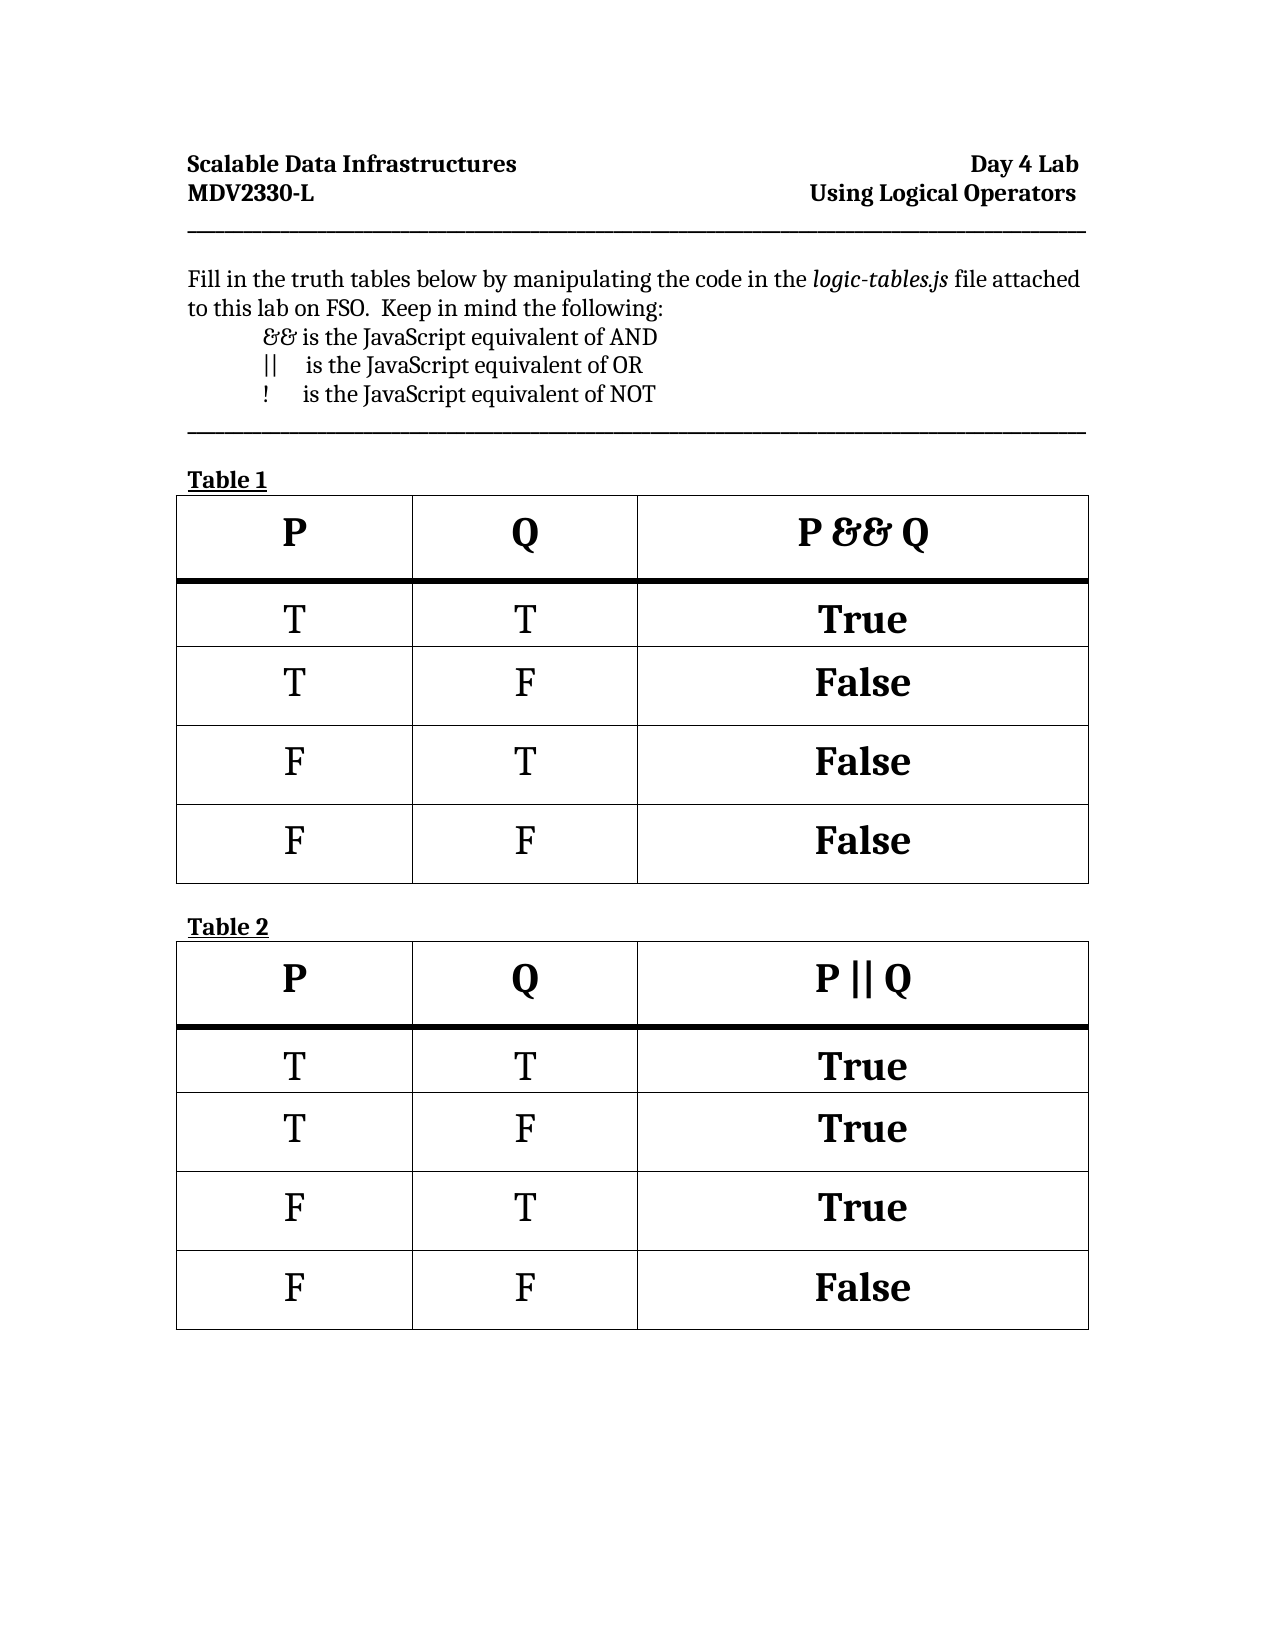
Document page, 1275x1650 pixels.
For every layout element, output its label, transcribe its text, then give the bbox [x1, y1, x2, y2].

table_cell T [413, 1172, 637, 1250]
table_cell T [177, 1030, 412, 1092]
table_cell T [177, 584, 412, 646]
table_cell F [177, 1172, 412, 1250]
text Scalable Data Infrastructures Day 4 Lab [187, 150, 1087, 179]
table_cell F [177, 726, 412, 804]
text _________________________________________________________________________________________________ [187, 207, 1087, 236]
table_cell False [638, 647, 1088, 724]
text Table 2 [187, 912, 1087, 941]
table_cell True [638, 1030, 1088, 1092]
table_cell T [177, 647, 412, 724]
table_cell False [638, 726, 1088, 804]
table_cell F [413, 1093, 637, 1171]
table_header P || Q [638, 942, 1088, 1024]
table_header P [177, 496, 412, 578]
table_cell True [638, 584, 1088, 646]
table_cell True [638, 1093, 1088, 1171]
text Table 1 [187, 466, 1087, 495]
table_cell T [413, 584, 637, 646]
table_cell F [177, 1251, 412, 1329]
table_cell True [638, 1172, 1088, 1250]
text && is the JavaScript equivalent of AND [262, 322, 1087, 351]
table_cell False [638, 1251, 1088, 1329]
table_cell F [177, 805, 412, 883]
table_cell False [638, 805, 1088, 883]
text Fill in the truth tables below by manipulating the code in the logic-tables.js file attached to this lab on FSO. Keep in mind the following: [187, 265, 1087, 322]
text _________________________________________________________________________________________________ [187, 409, 1087, 437]
text ! is the JavaScript equivalent of NOT [262, 380, 1087, 409]
table_cell F [413, 805, 637, 883]
table_cell T [177, 1093, 412, 1171]
table_cell T [413, 726, 637, 804]
table_header P && Q [638, 496, 1088, 578]
table_cell F [413, 1251, 637, 1329]
table_header P [177, 942, 412, 1024]
table_header Q [413, 496, 637, 578]
table_cell T [413, 1030, 637, 1092]
text MDV2330-L Using Logical Operators [187, 179, 1087, 207]
text || is the JavaScript equivalent of OR [262, 351, 1087, 380]
table_header Q [413, 942, 637, 1024]
table_cell F [413, 647, 637, 724]
